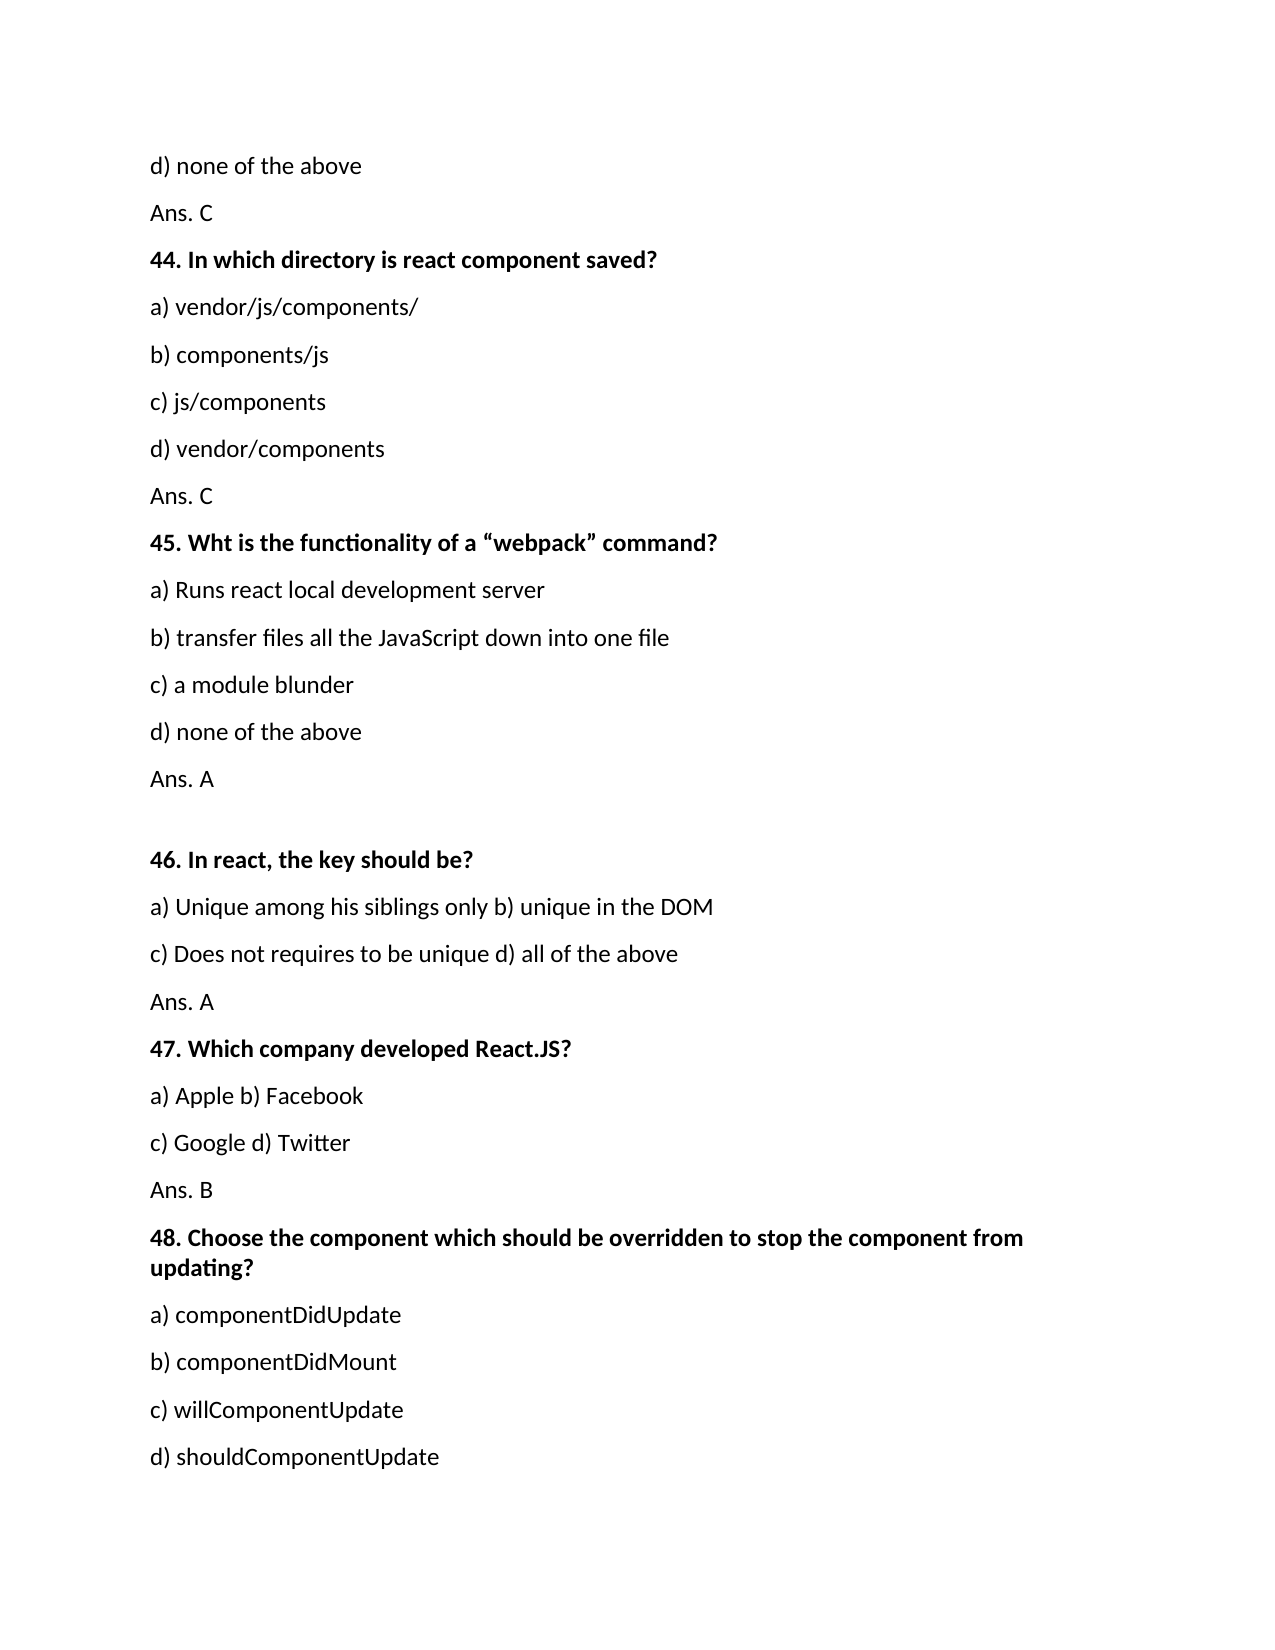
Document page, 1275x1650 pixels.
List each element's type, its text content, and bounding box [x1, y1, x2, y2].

text c) js/components [150, 386, 1125, 416]
text c) willComponentUpdate [150, 1394, 1125, 1424]
text 48. Choose the component which should be overridden to stop the component from updating? [150, 1222, 1125, 1283]
text a) Unique among his siblings only b) unique in the DOM [150, 891, 1125, 922]
text d) vendor/components [150, 433, 1125, 464]
text 46. In react, the key should be? [150, 844, 1125, 875]
text c) Does not requires to be unique d) all of the above [150, 938, 1125, 969]
text a) Runs react local development server [150, 575, 1125, 605]
text b) componentDidMount [150, 1347, 1125, 1377]
text d) shouldComponentUpdate [150, 1441, 1125, 1471]
text Ans. C [150, 480, 1125, 511]
text Ans. B [150, 1174, 1125, 1205]
text Ans. A [150, 763, 1125, 794]
text Ans. A [150, 986, 1125, 1016]
text c) Google d) Twitter [150, 1127, 1125, 1158]
text Ans. C [150, 197, 1125, 228]
text 47. Which company developed React.JS? [150, 1033, 1125, 1063]
text a) vendor/js/components/ [150, 292, 1125, 322]
text b) transfer files all the JavaScript down into one file [150, 622, 1125, 652]
text c) a module blunder [150, 669, 1125, 699]
text b) components/js [150, 339, 1125, 369]
text a) componentDidUpdate [150, 1299, 1125, 1330]
text 44. In which directory is react component saved? [150, 244, 1125, 275]
text 45. Wht is the functionality of a “webpack” command? [150, 527, 1125, 558]
text d) none of the above [150, 150, 1125, 181]
text a) Apple b) Facebook [150, 1080, 1125, 1111]
text d) none of the above [150, 716, 1125, 747]
